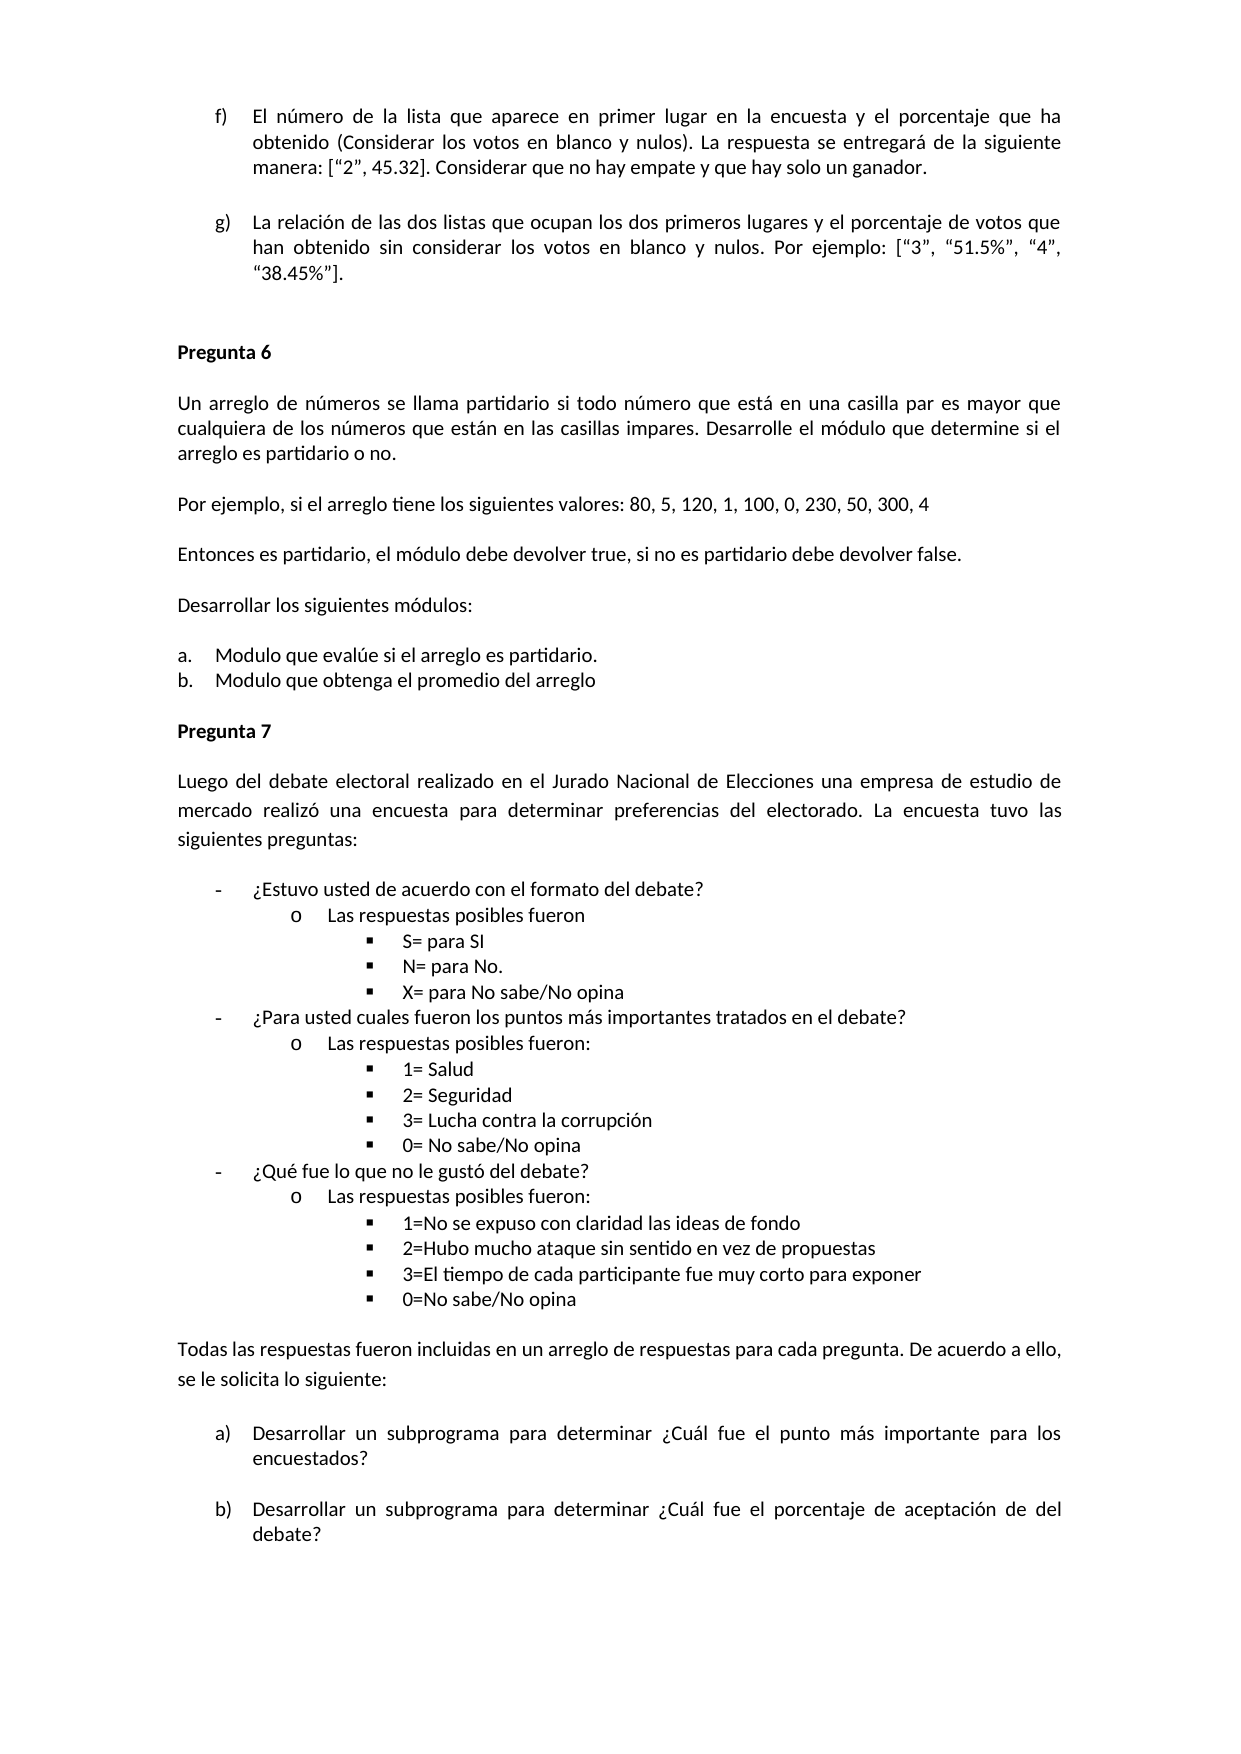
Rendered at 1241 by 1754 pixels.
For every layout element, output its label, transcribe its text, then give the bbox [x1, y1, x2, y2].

list Modulo que obtenga el promedio del arreglo [177, 668, 1063, 693]
list 0=No sabe/No opina [365, 1286, 1063, 1312]
list 0= No sabe/No opina [365, 1133, 1063, 1158]
text Todas las respuestas fueron incluidas en un arreglo de respuestas para cada pregunta. De acuerdo a ello, se le solicita lo siguiente: [177, 1337, 1063, 1391]
list Desarrollar un subprograma para determinar ¿Cuál fue el punto más importante para los encuestados? [215, 1420, 1063, 1471]
text Un arreglo de números se llama partidario si todo número que está en una casilla par es mayor que cualquiera de los números que están en las casillas impares. Desarrolle el módulo que determine si el arreglo es partidario o no. [177, 390, 1063, 466]
list 1=No se expuso con claridad las ideas de fondo [365, 1210, 1063, 1235]
list Las respuestas posibles fueron [290, 902, 1063, 928]
text Entonces es partidario, el módulo debe devolver true, si no es partidario debe devolver false. [177, 541, 1063, 567]
text Por ejemplo, si el arreglo tiene los siguientes valores: 80, 5, 120, 1, 100, 0, 230, 50, 300, 4 [177, 491, 1063, 516]
list 3=El tiempo de cada participante fue muy corto para exponer [365, 1261, 1063, 1286]
list N= para No. [365, 954, 1063, 979]
list X= para No sabe/No opina [365, 979, 1063, 1004]
list ¿Para usted cuales fueron los puntos más importantes tratados en el debate? [215, 1004, 1063, 1030]
list Desarrollar un subprograma para determinar ¿Cuál fue el porcentaje de aceptación de del debate? [215, 1496, 1063, 1547]
list Modulo que evalúe si el arreglo es partidario. [177, 642, 1063, 668]
list ¿Qué fue lo que no le gustó del debate? [215, 1158, 1063, 1183]
list 3= Lucha contra la corrupción [365, 1107, 1063, 1133]
text Desarrollar los siguientes módulos: [177, 592, 1063, 617]
list 2=Hubo mucho ataque sin sentido en vez de propuestas [365, 1235, 1063, 1261]
list 1= Salud [365, 1056, 1063, 1082]
text Luego del debate electoral realizado en el Jurado Nacional de Elecciones una empresa de estudio de mercado realizó una encuesta para determinar preferencias del electorado. La encuesta tuvo las siguientes preguntas: [177, 768, 1063, 852]
list ¿Estuvo usted de acuerdo con el formato del debate? [215, 876, 1063, 902]
list 2= Seguridad [365, 1082, 1063, 1107]
list El número de la lista que aparece en primer lugar en la encuesta y el porcentaje que ha obtenido (Considerar los votos en blanco y nulos). La respuesta se entregará de la siguiente manera: [“2”, 45.32]. Considerar que no hay empate y que hay solo un ganador. [215, 103, 1063, 180]
list La relación de las dos listas que ocupan los dos primeros lugares y el porcentaje de votos que han obtenido sin considerar los votos en blanco y nulos. Por ejemplo: [“3”, “51.5%”, “4”, “38.45%”]. [215, 209, 1063, 285]
text Pregunta 6 [177, 339, 1063, 365]
list Las respuestas posibles fueron: [290, 1183, 1063, 1210]
text Pregunta 7 [177, 718, 1063, 743]
list Las respuestas posibles fueron: [290, 1030, 1063, 1056]
list S= para SI [365, 928, 1063, 954]
